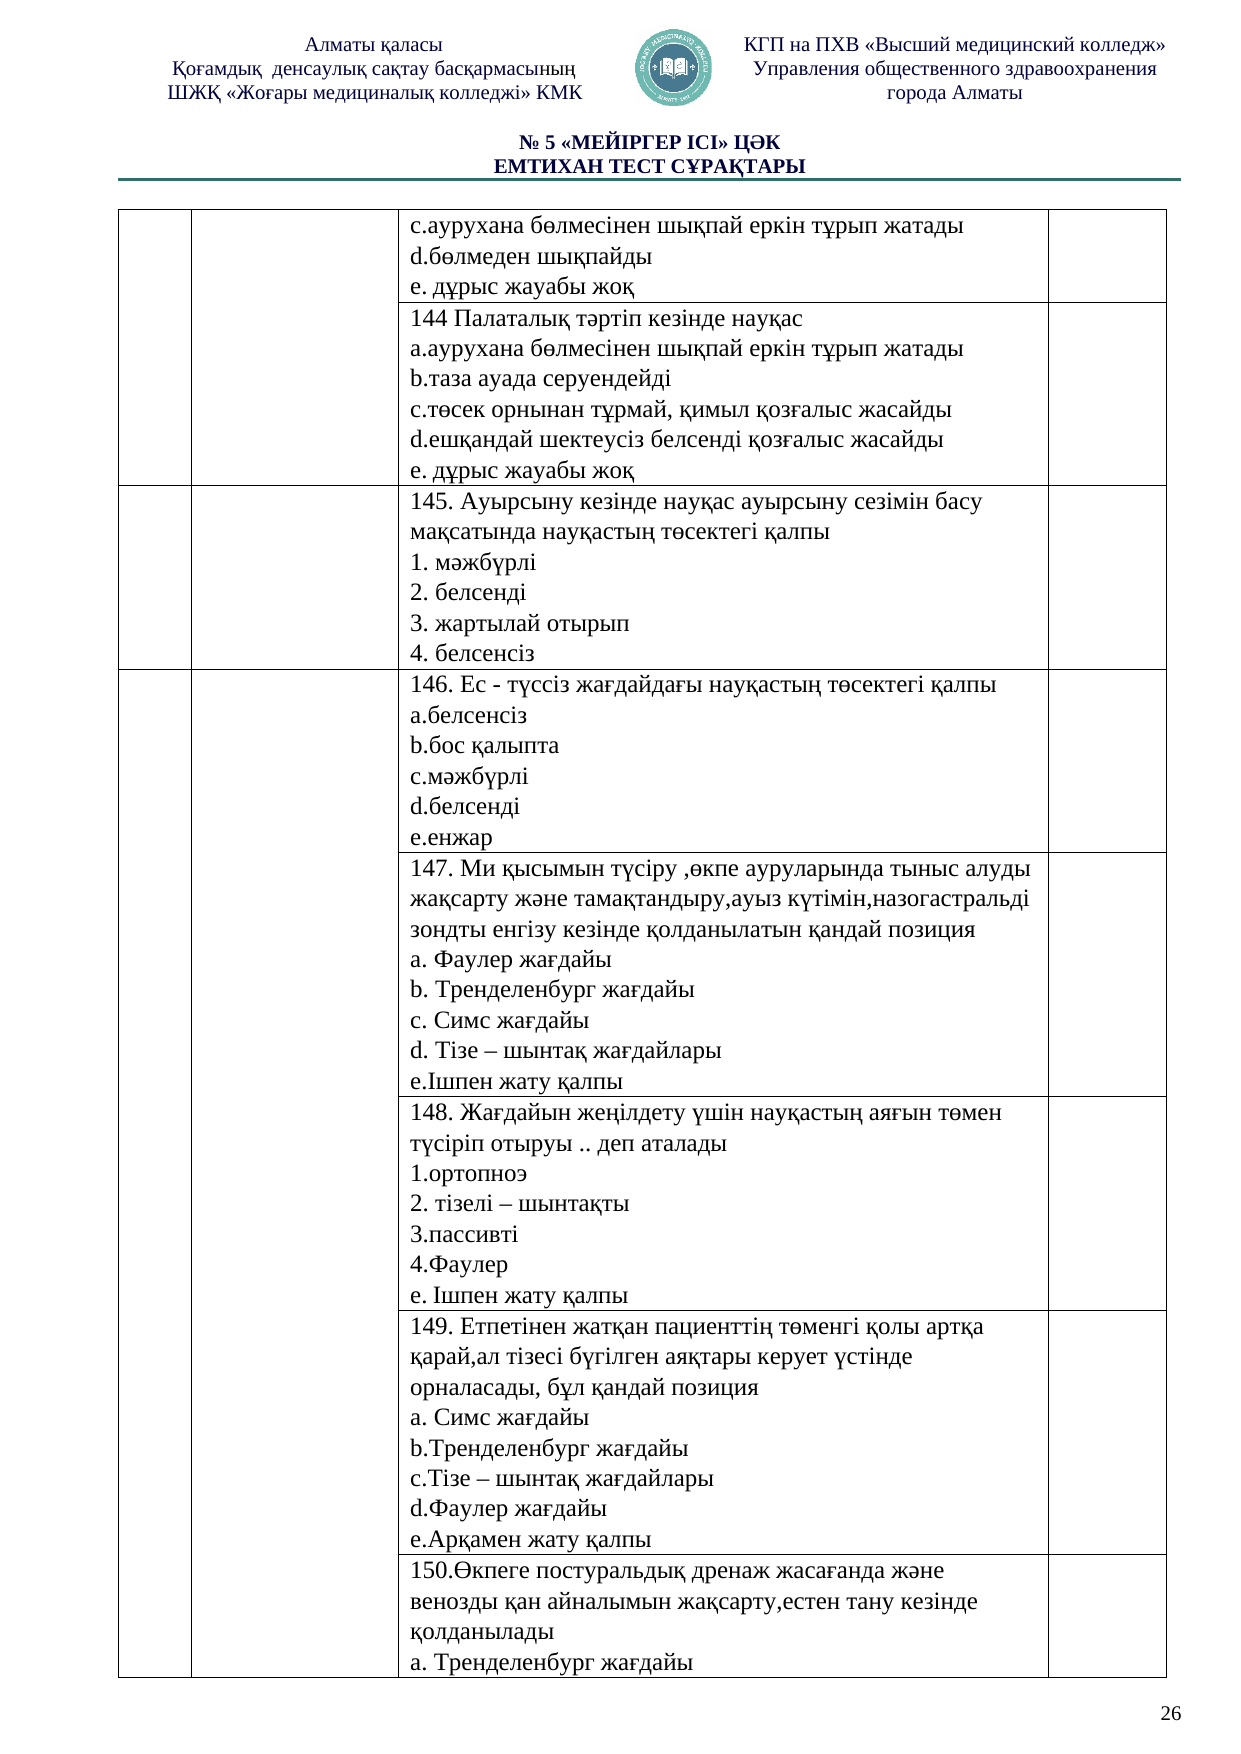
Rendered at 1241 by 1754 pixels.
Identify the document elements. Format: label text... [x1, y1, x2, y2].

table_cell [1049, 1555, 1166, 1677]
table_cell 146. Ес - түссіз жағдайдағы науқастың төсектегі қалпы a.белсенсіз b.бос қалыпта c.мәжбүрлі d.белсенді e.енжар [399, 670, 1048, 852]
picture [635, 29, 712, 106]
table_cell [399, 210, 1048, 302]
table_cell [1049, 670, 1166, 852]
table_cell 144 Палаталық тәртіп кезінде науқас a.аурухана бөлмесінен шықпай еркін тұрып жатады b.таза ауада серуендейді c.төсек орнынан тұрмай, қимыл қозғалыс жасайды d.ешқандай шектеусіз белсенді қозғалыс жасайды e. дұрыс жауабы жоқ [399, 303, 1048, 485]
table_cell 145. Ауырсыну кезінде науқас ауырсыну сезімін басу мақсатында науқастың төсектегі қалпы 1. мәжбүрлі 2. белсенді 3. жартылай отырып 4. белсенсіз [399, 486, 1048, 668]
table_cell [192, 670, 398, 1677]
table_cell 149. Етпетінен жатқан пациенттің төменгі қолы артқа қарай,ал тізесі бүгілген аяқтары керует үстінде орналасады, бұл қандай позиция a. Симс жағдайы b.Тренделенбург жағдайы c.Тізе – шынтақ жағдайлары d.Фаулер жағдайы e.Арқамен жату қалпы [399, 1311, 1048, 1554]
table_cell [1049, 303, 1166, 485]
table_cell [399, 1555, 1048, 1677]
table_cell [1049, 1097, 1166, 1310]
table_cell 147. Ми қысымын түсіру ,өкпе ауруларында тыныс алуды жақсарту және тамақтандыру,ауыз күтімін,назогастральді зондты енгізу кезінде қолданылатын қандай позиция a. Фаулер жағдайы b. Тренделенбург жағдайы c. Симс жағдайы d. Тізе – шынтақ жағдайлары e.Ішпен жату қалпы [399, 853, 1048, 1096]
table_cell [192, 486, 398, 668]
table_cell 148. Жағдайын жеңілдету үшін науқастың аяғын төмен түсiрiп отыруы .. деп аталады 1.ортопноэ 2. тiзелі – шынтақты 3.пассивтi 4.Фаулер e. Ішпен жату қалпы [399, 1097, 1048, 1310]
table_cell [1049, 210, 1166, 302]
table_cell [1049, 853, 1166, 1096]
table_cell [119, 670, 191, 1677]
table_cell [1049, 1311, 1166, 1554]
table_cell [119, 486, 191, 668]
table_cell [1049, 486, 1166, 668]
